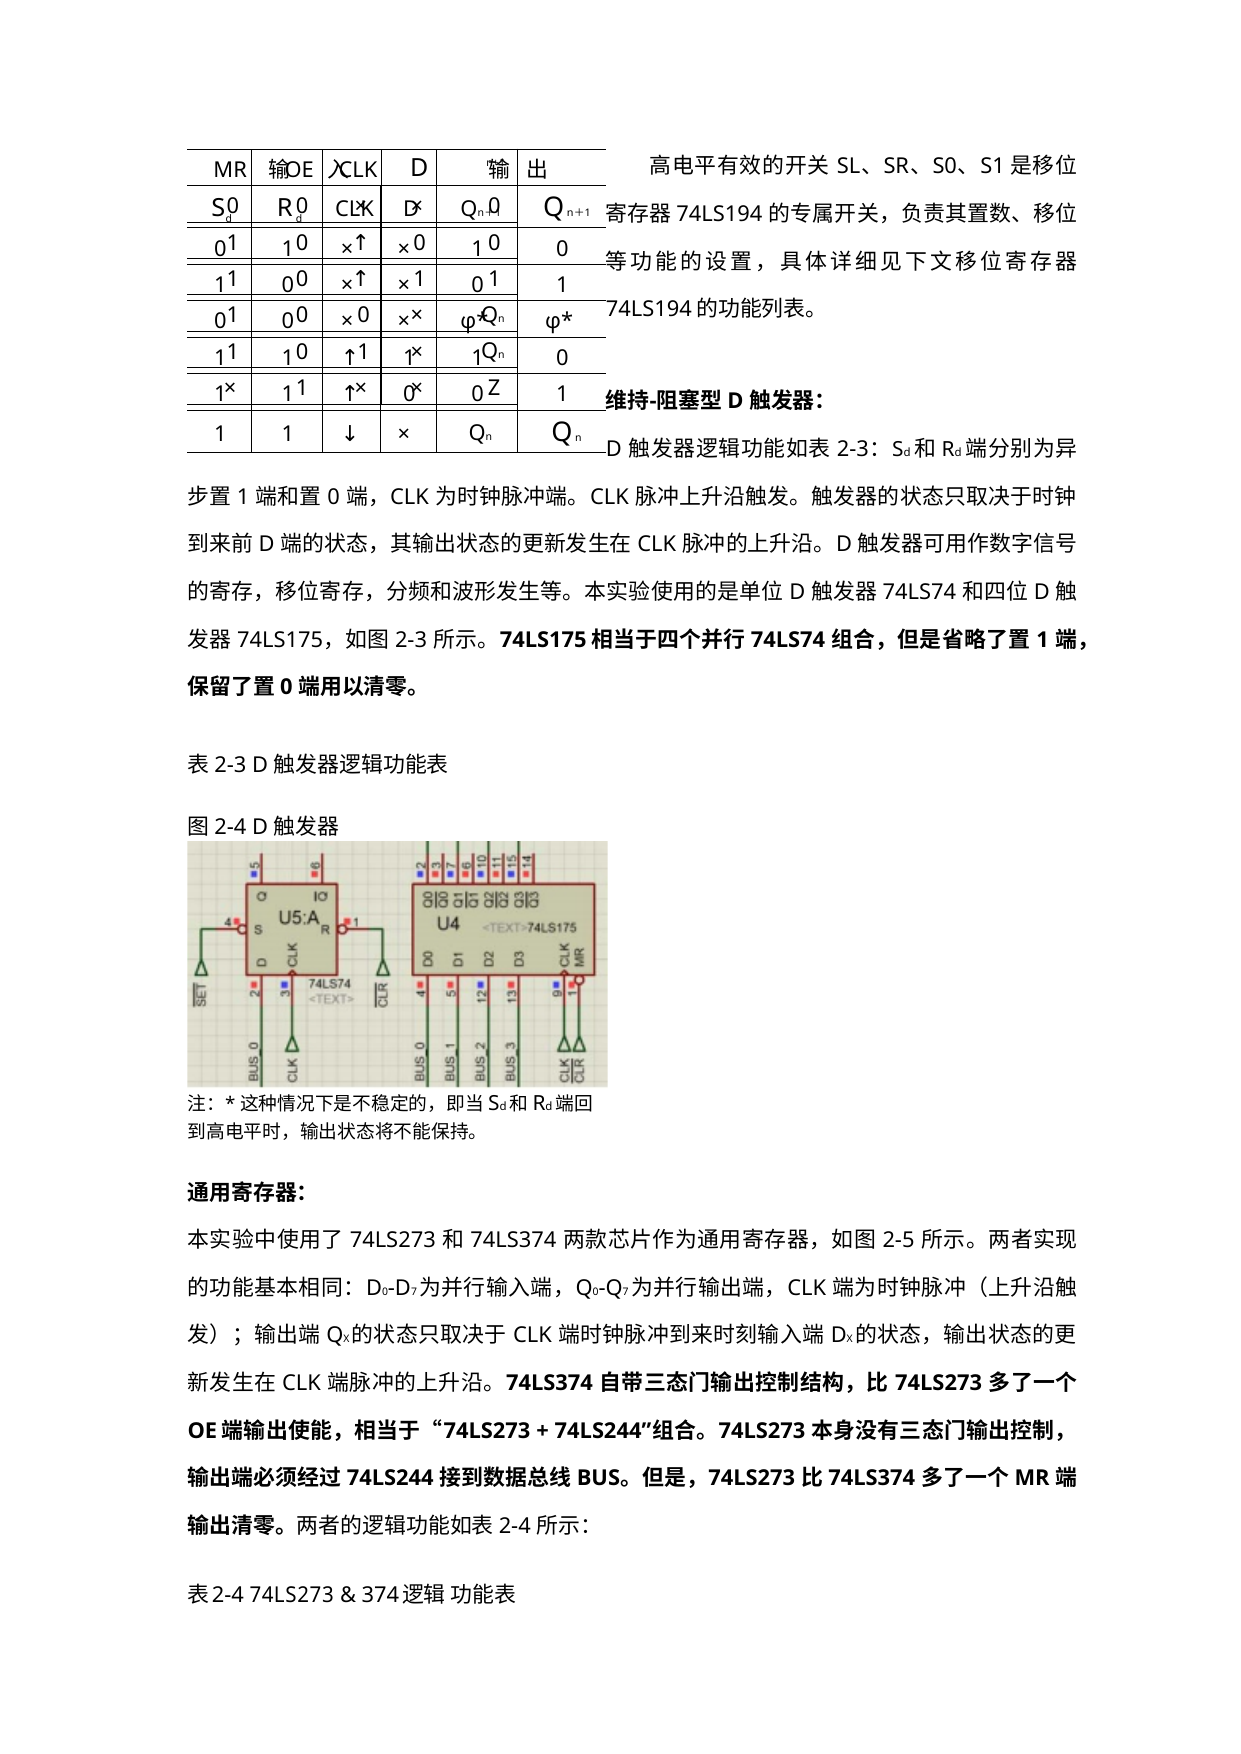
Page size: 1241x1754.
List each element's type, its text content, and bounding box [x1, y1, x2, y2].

table_cell × [381, 411, 436, 452]
table_header MR [187, 150, 251, 185]
table_cell 1 [187, 259, 251, 294]
table_cell 1 [382, 259, 436, 294]
table_cell 1 [518, 374, 606, 409]
table_cell 0 [323, 295, 381, 331]
table_cell × [382, 332, 436, 367]
table_cell 1 [187, 223, 251, 258]
text 注：* 这种情况下是不稳定的，即当 Sd 和 Rd 端回 [187, 1088, 1078, 1117]
text 图 2-4 D 触发器 [187, 809, 1078, 841]
text 维持-阻塞型 D 触发器： [518, 383, 1078, 415]
table_header D [382, 150, 436, 185]
table_cell 0 [252, 295, 322, 331]
table_cell ↑ [323, 223, 381, 258]
table_cell × [382, 295, 436, 331]
table_cell 0 [437, 186, 517, 221]
text 通用寄存器： [187, 1175, 1078, 1206]
picture [187, 841, 608, 1089]
table_cell 0 [518, 338, 606, 373]
text 到高电平时，输出状态将不能保持。 [187, 1117, 1078, 1144]
table_cell ↓ [323, 411, 380, 452]
table_cell × [323, 368, 381, 403]
table_cell 1 [437, 259, 517, 294]
text 本实验中使用了 74LS273 和 74LS374 两款芯片作为通用寄存器，如图 2-5 所示。两者实现的功能基本相同：D0-D7为并行输入端，Q0-Q7为并行输出端，CLK 端为时钟脉冲（上升沿触发）；输出端 QX的状态只取决于 CLK 端时钟脉冲到来时刻输入端 DX的状态，输出状态的更新发生在 CLK 端脉冲的上升沿。74LS374 自带三态门输出控制结构，比 74LS273 多了一个OE端输出使能，相当于“74LS273 + 74LS244”组合。74LS273 本身没有三态门输出控制，输出端必须经过 74LS244 接到数据总线 BUS。但是，74LS273 比 74LS374 多了一个 MR 端输出清零。两者的逻辑功能如表 2-4 所示： [187, 1222, 1078, 1539]
table_cell 1 [187, 295, 251, 331]
table_cell 1 [252, 411, 322, 452]
text 表 2-4 74LS273 & 374 逻辑 功能表 [187, 1585, 1078, 1607]
table_cell φ* [518, 301, 606, 337]
table_header 输 出 [518, 150, 606, 185]
table_header n+1 [437, 150, 517, 185]
table_cell 0 [437, 223, 517, 258]
table_cell Z [437, 368, 517, 403]
table_cell 0 [187, 186, 251, 221]
table_header OE [252, 150, 322, 185]
table_cell 0 [382, 223, 436, 258]
table_cell Q n＋1 [518, 186, 606, 227]
table_cell 1 [518, 265, 606, 300]
table_cell × [187, 368, 251, 403]
table_cell 0 [518, 228, 606, 264]
table_cell Qn [437, 411, 517, 452]
table_header CLK [323, 150, 381, 185]
table_cell × [382, 186, 436, 221]
table_cell Qn [437, 295, 517, 331]
table_cell 1 [252, 368, 322, 403]
table_cell × [382, 368, 436, 403]
text D 触发器逻辑功能如表 2-3：Sd 和Rd 端分别为异步置 1 端和置 0 端，CLK 为时钟脉冲端。CLK 脉冲上升沿触发。触发器的状态只取决于时钟到来前 D 端的状态，其输出状态的更新发生在 CLK 脉冲的上升沿。D 触发器可用作数字信号的寄存，移位寄存，分频和波形发生等。本实验使用的是单位 D 触发器 74LS74 和四位 D 触发器 74LS175，如图 2-3 所示。74LS175相当于四个并行74LS74 组合，但是省略了置 1 端，保留了置 0 端用以清零。 [187, 431, 1078, 701]
table_cell 1 [187, 332, 251, 367]
text 高电平有效的开关 SL、SR、S0、S1是移位寄存器74LS194 的专属开关，负责其置数、移位等功能的设置，具体详细见下文移位寄存器74LS194的功能列表。 [518, 148, 1078, 323]
table_cell × [323, 186, 381, 221]
table_cell 1 [187, 411, 251, 452]
table_cell Qn [437, 332, 517, 367]
table_cell Q n [518, 411, 606, 452]
table_cell 0 [252, 259, 322, 294]
table_cell 1 [323, 332, 381, 367]
table_cell ↑ [323, 259, 381, 294]
table_cell 0 [252, 223, 322, 258]
text 表 2-3 D 触发器逻辑功能表 [187, 747, 1078, 778]
table_cell 0 [252, 186, 322, 221]
table_cell 0 [252, 332, 322, 367]
